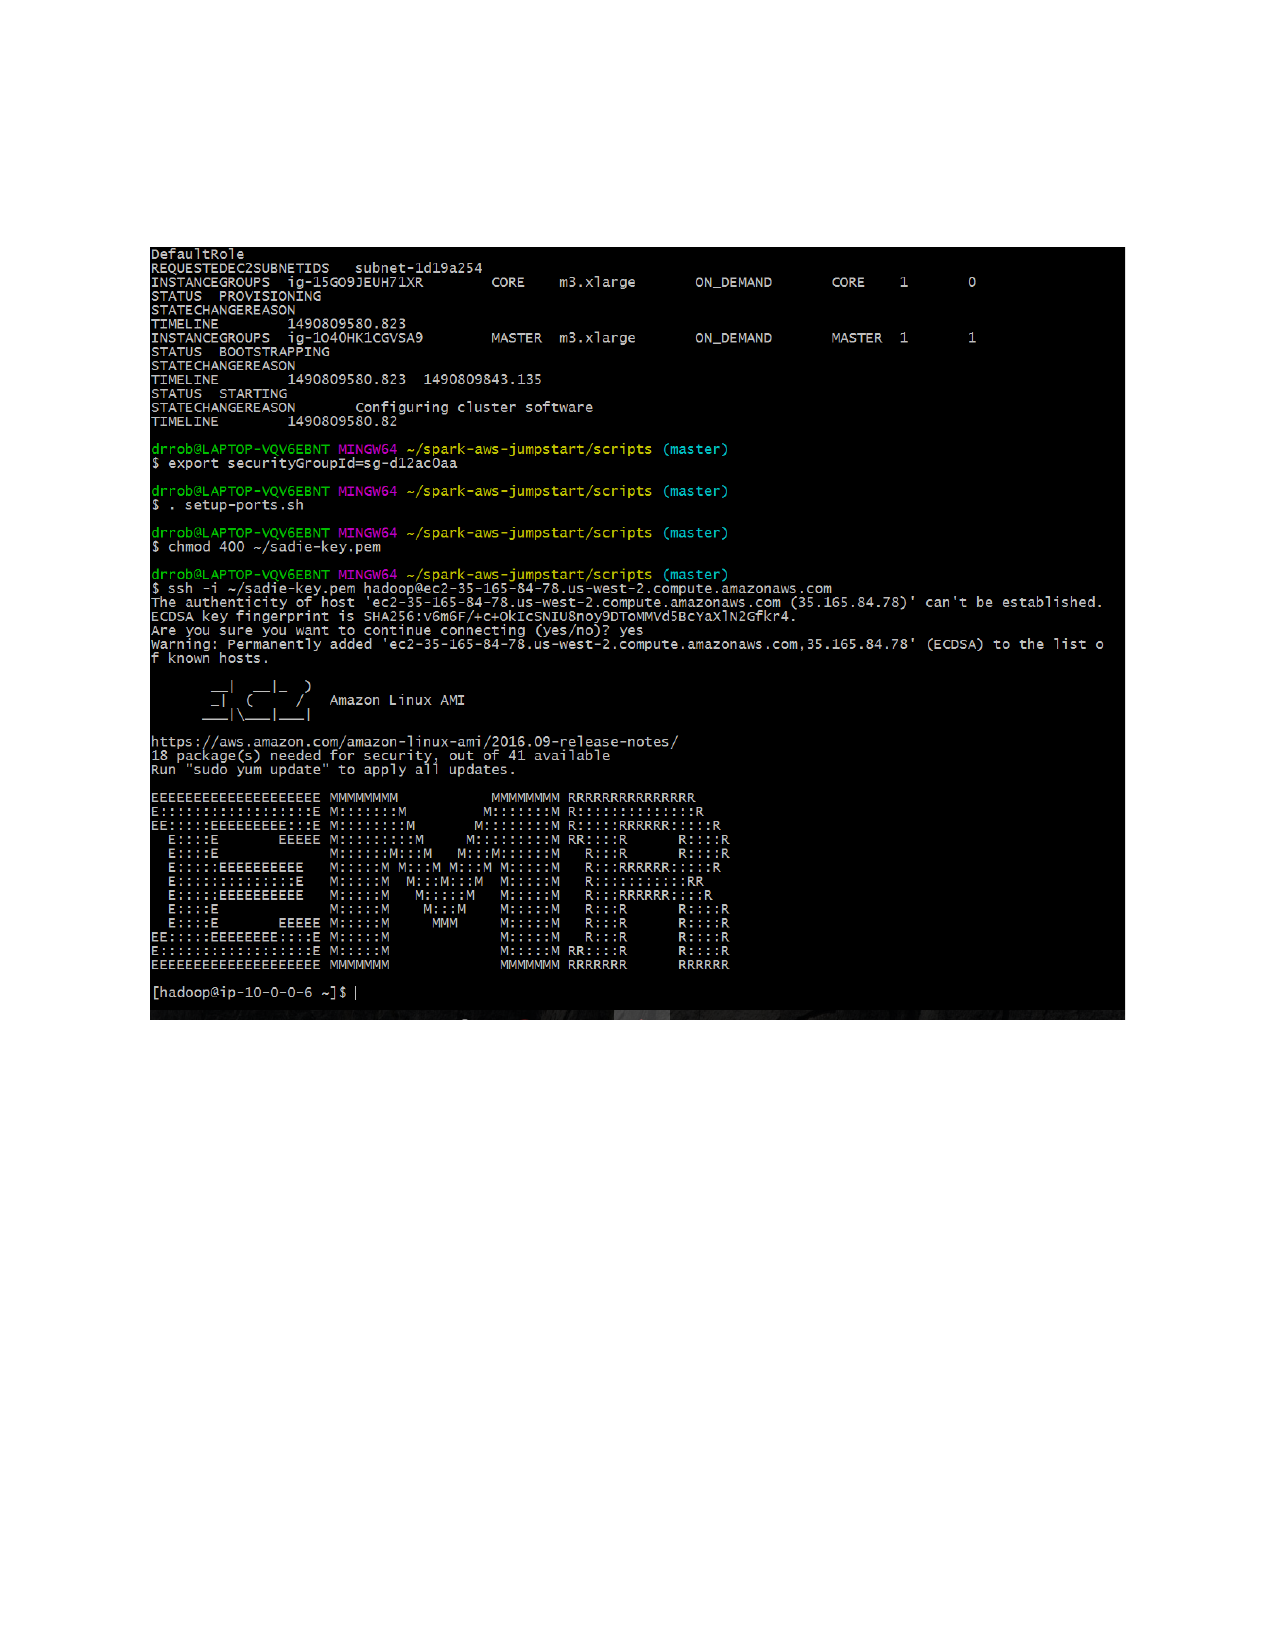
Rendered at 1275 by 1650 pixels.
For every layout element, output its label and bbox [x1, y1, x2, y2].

picture [150, 243, 1125, 1020]
